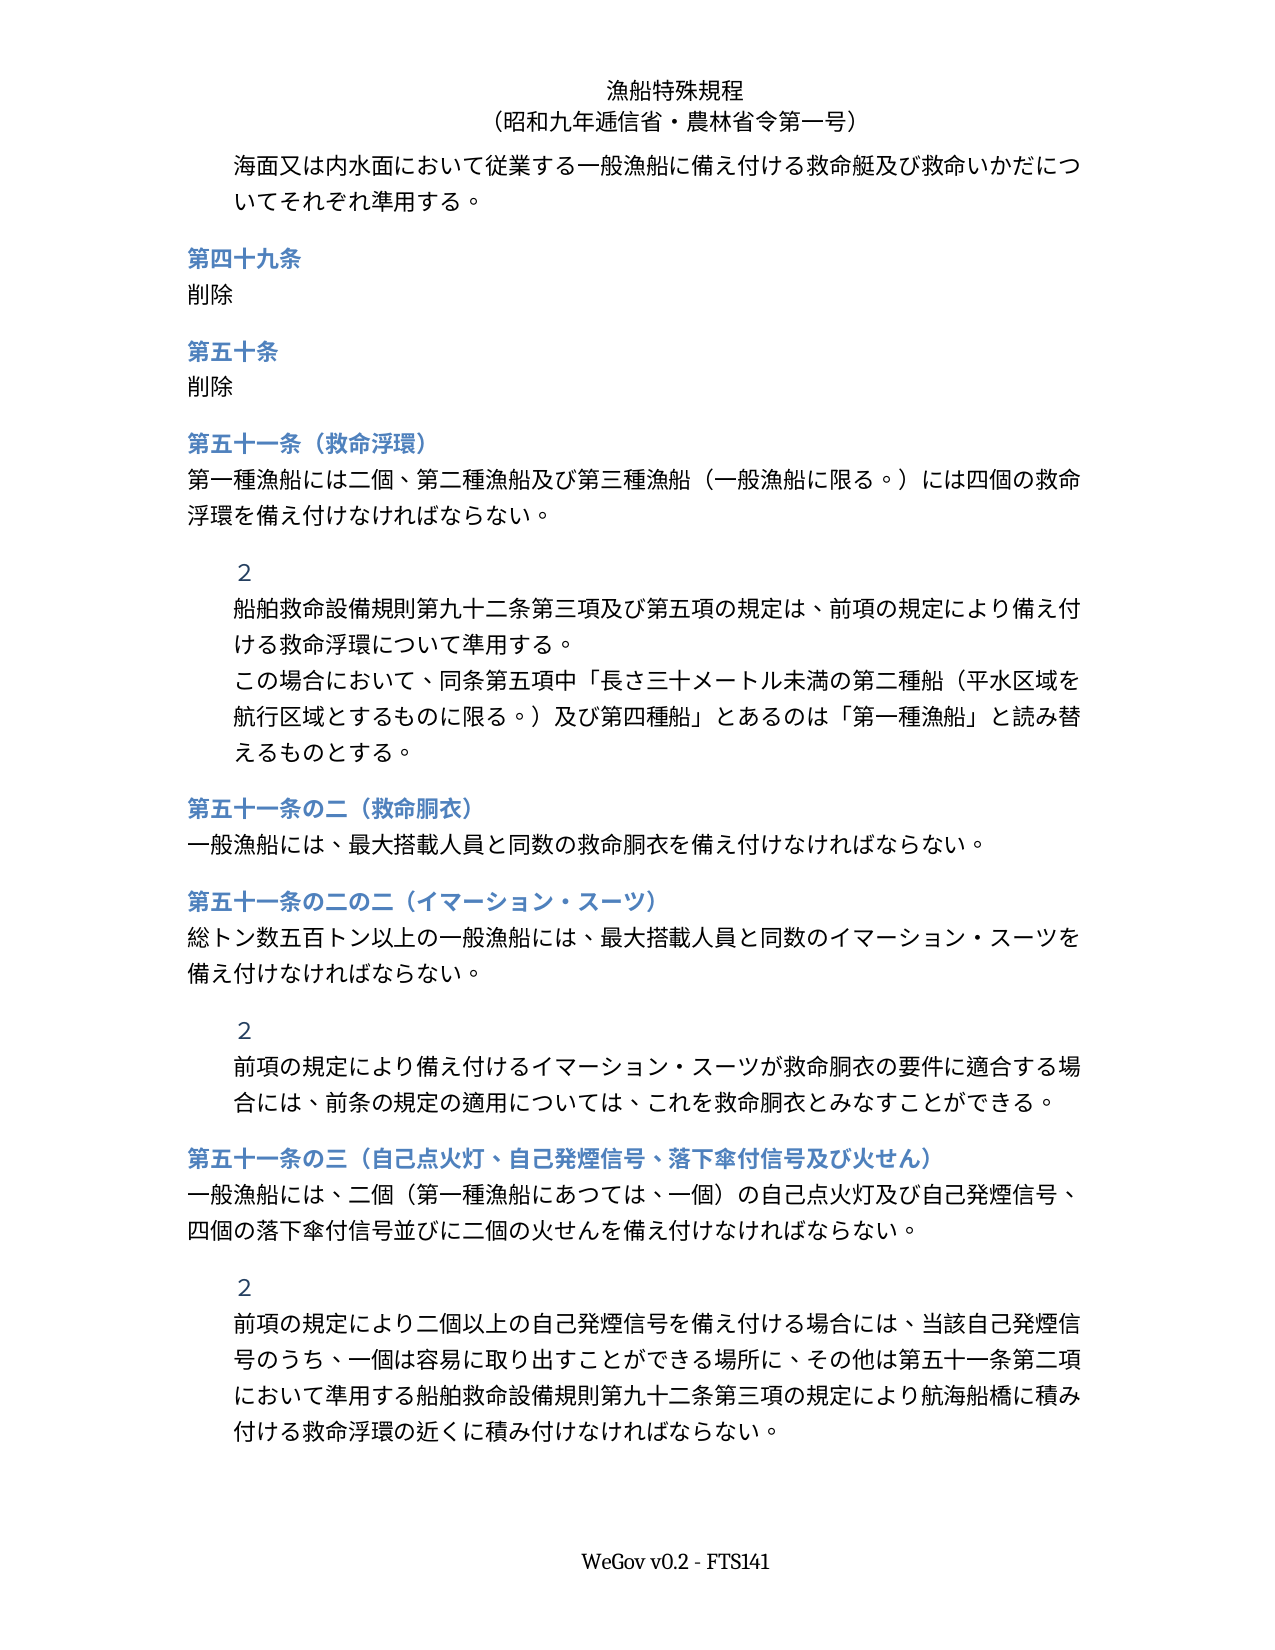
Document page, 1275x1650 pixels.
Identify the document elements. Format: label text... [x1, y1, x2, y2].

subtitle ２ [233, 1272, 1087, 1303]
text 削除 [187, 279, 1087, 310]
text 削除 [187, 371, 1087, 403]
subtitle ２ [233, 1014, 1087, 1046]
text 一般漁船には、最大搭載人員と同数の救命胴衣を備え付けなければならない。 [187, 829, 1087, 860]
text 船舶救命設備規則第十四条第三項（第二号に係る部分に限る。）及び第二十五条第三項（第二号に係る部分に限る。）の規定は、専ら本邦の海岸から二十海里以内の海面又は内水面において従業する一般漁船に備え付ける救命艇及び救命いかだについてそれぞれ準用する。 [233, 150, 1087, 217]
subtitle 第五十一条（救命浮環） [187, 428, 1087, 459]
text 第一種漁船には二個、第二種漁船及び第三種漁船（一般漁船に限る。）には四個の救命浮環を備え付けなければならない。 [187, 464, 1087, 531]
text 前項の規定により二個以上の自己発煙信号を備え付ける場合には、当該自己発煙信号のうち、一個は容易に取り出すことができる場所に、その他は第五十一条第二項において準用する船舶救命設備規則第九十二条第三項の規定により航海船橋に積み付ける救命浮環の近くに積み付けなければならない。 [233, 1308, 1087, 1447]
subtitle 第五十一条の二（救命胴衣） [187, 793, 1087, 824]
text 総トン数五百トン以上の一般漁船には、最大搭載人員と同数のイマーション・スーツを備え付けなければならない。 [187, 922, 1087, 989]
text 一般漁船には、二個（第一種漁船にあつては、一個）の自己点火灯及び自己発煙信号、四個の落下傘付信号並びに二個の火せんを備え付けなければならない。 [187, 1179, 1087, 1246]
text 船舶救命設備規則第九十二条第三項及び第五項の規定は、前項の規定により備え付ける救命浮環について準用する。 この場合において、同条第五項中「長さ三十メートル未満の第二種船（平水区域を航行区域とするものに限る。）及び第四種船」とあるのは「第一種漁船」と読み替えるものとする。 [233, 593, 1087, 768]
subtitle ２ [233, 557, 1087, 588]
subtitle 第五十一条の二の二（イマーション・スーツ） [187, 886, 1087, 917]
subtitle 第四十九条 [187, 243, 1087, 274]
subtitle 第五十条 [187, 335, 1087, 367]
text 前項の規定により備え付けるイマーション・スーツが救命胴衣の要件に適合する場合には、前条の規定の適用については、これを救命胴衣とみなすことができる。 [233, 1051, 1087, 1118]
subtitle 第五十一条の三（自己点火灯、自己発煙信号、落下傘付信号及び火せん） [187, 1143, 1087, 1174]
